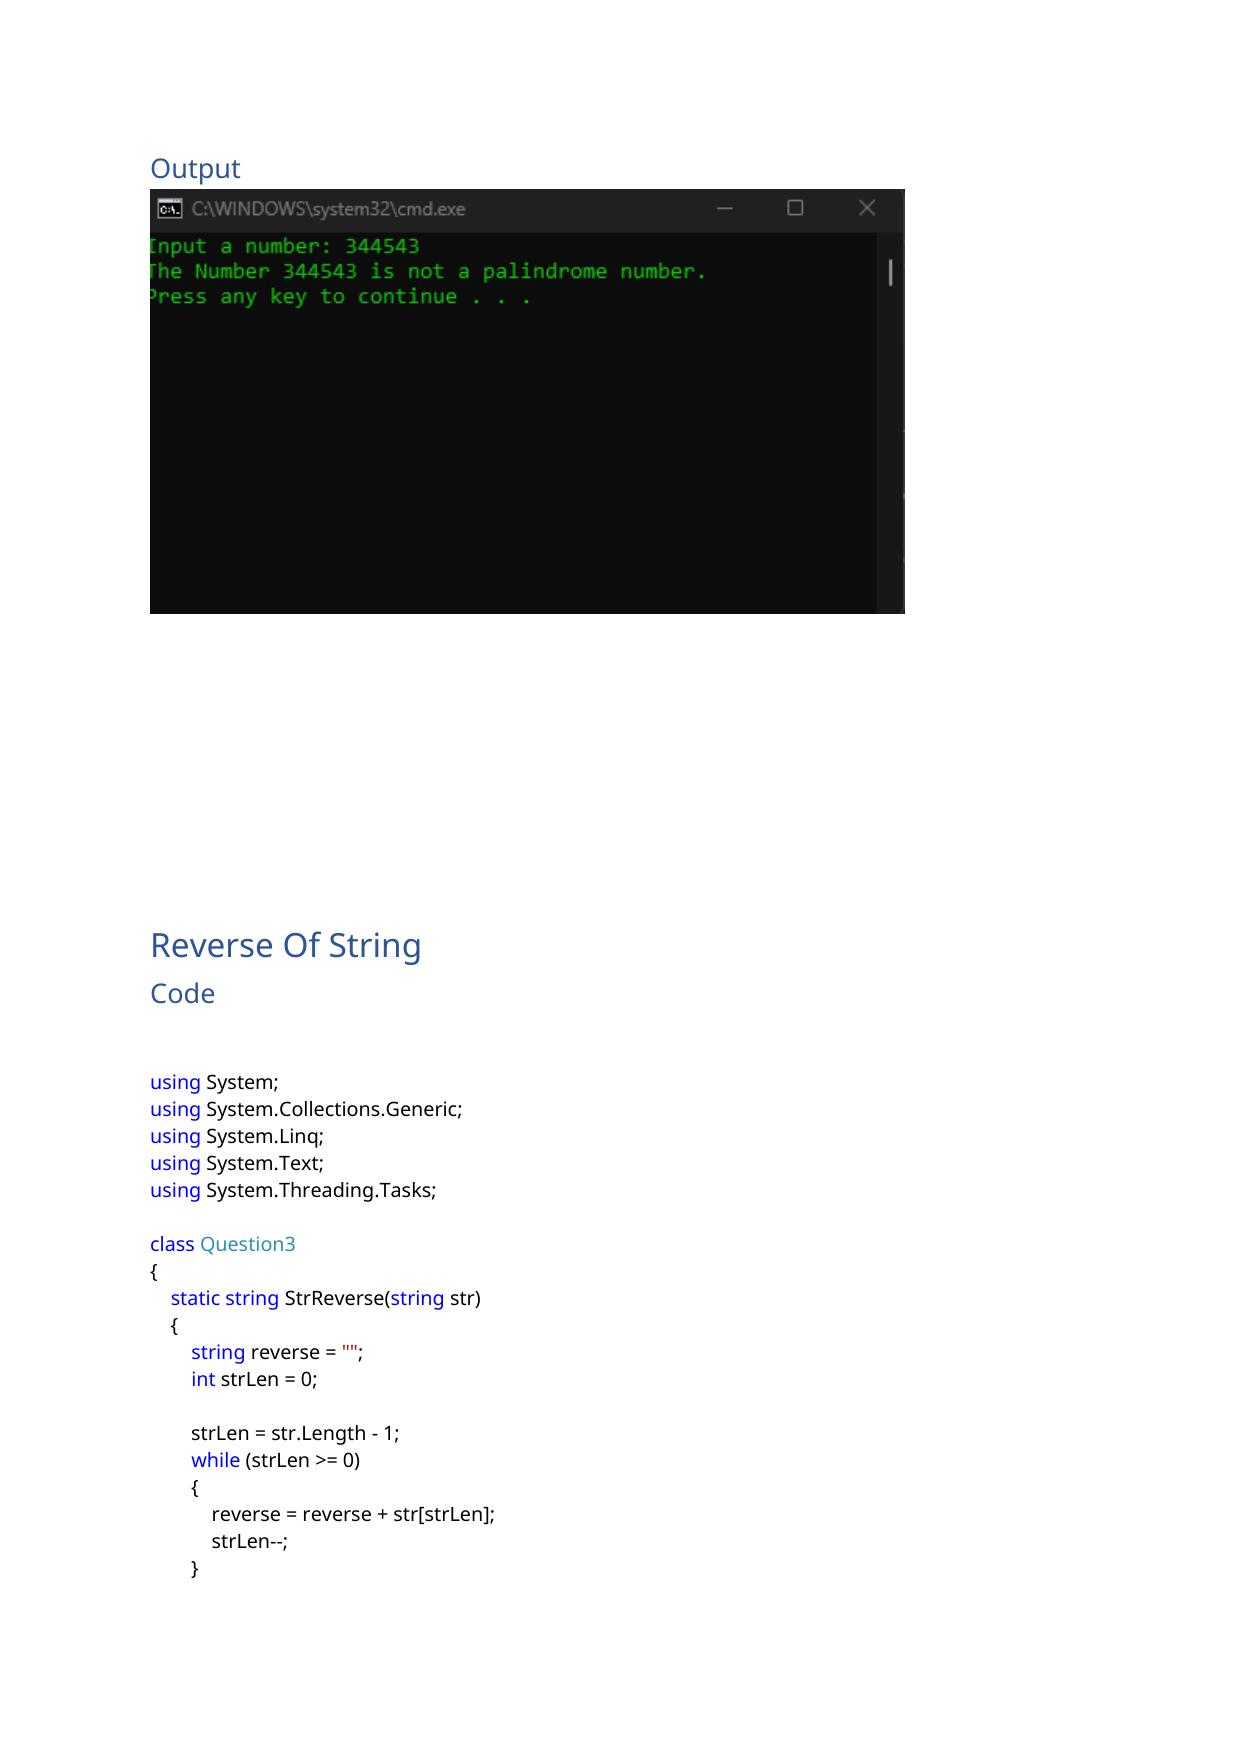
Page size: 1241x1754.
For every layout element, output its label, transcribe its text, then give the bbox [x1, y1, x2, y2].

text { [150, 1473, 1090, 1500]
picture [150, 189, 905, 614]
subtitle Reverse Of String [150, 922, 1090, 967]
subtitle Code [150, 975, 1090, 1012]
text while (strLen >= 0) [150, 1446, 1090, 1473]
text using System.Collections.Generic; [150, 1096, 1090, 1122]
text int strLen = 0; [150, 1365, 1090, 1392]
subtitle Output [150, 150, 1090, 187]
text using System.Linq; [150, 1122, 1090, 1149]
text reverse = reverse + str[strLen]; [150, 1500, 1090, 1527]
text string reverse = ""; [150, 1338, 1090, 1365]
text class Question3 [150, 1230, 1090, 1257]
text strLen--; [150, 1527, 1090, 1554]
text { [150, 1311, 1090, 1338]
text using System; [150, 1068, 1090, 1096]
text using System.Text; [150, 1149, 1090, 1176]
text using System.Threading.Tasks; [150, 1176, 1090, 1203]
text { [150, 1257, 1090, 1284]
text } [150, 1554, 1090, 1581]
text static string StrReverse(string str) [150, 1284, 1090, 1311]
text strLen = str.Length - 1; [150, 1419, 1090, 1446]
